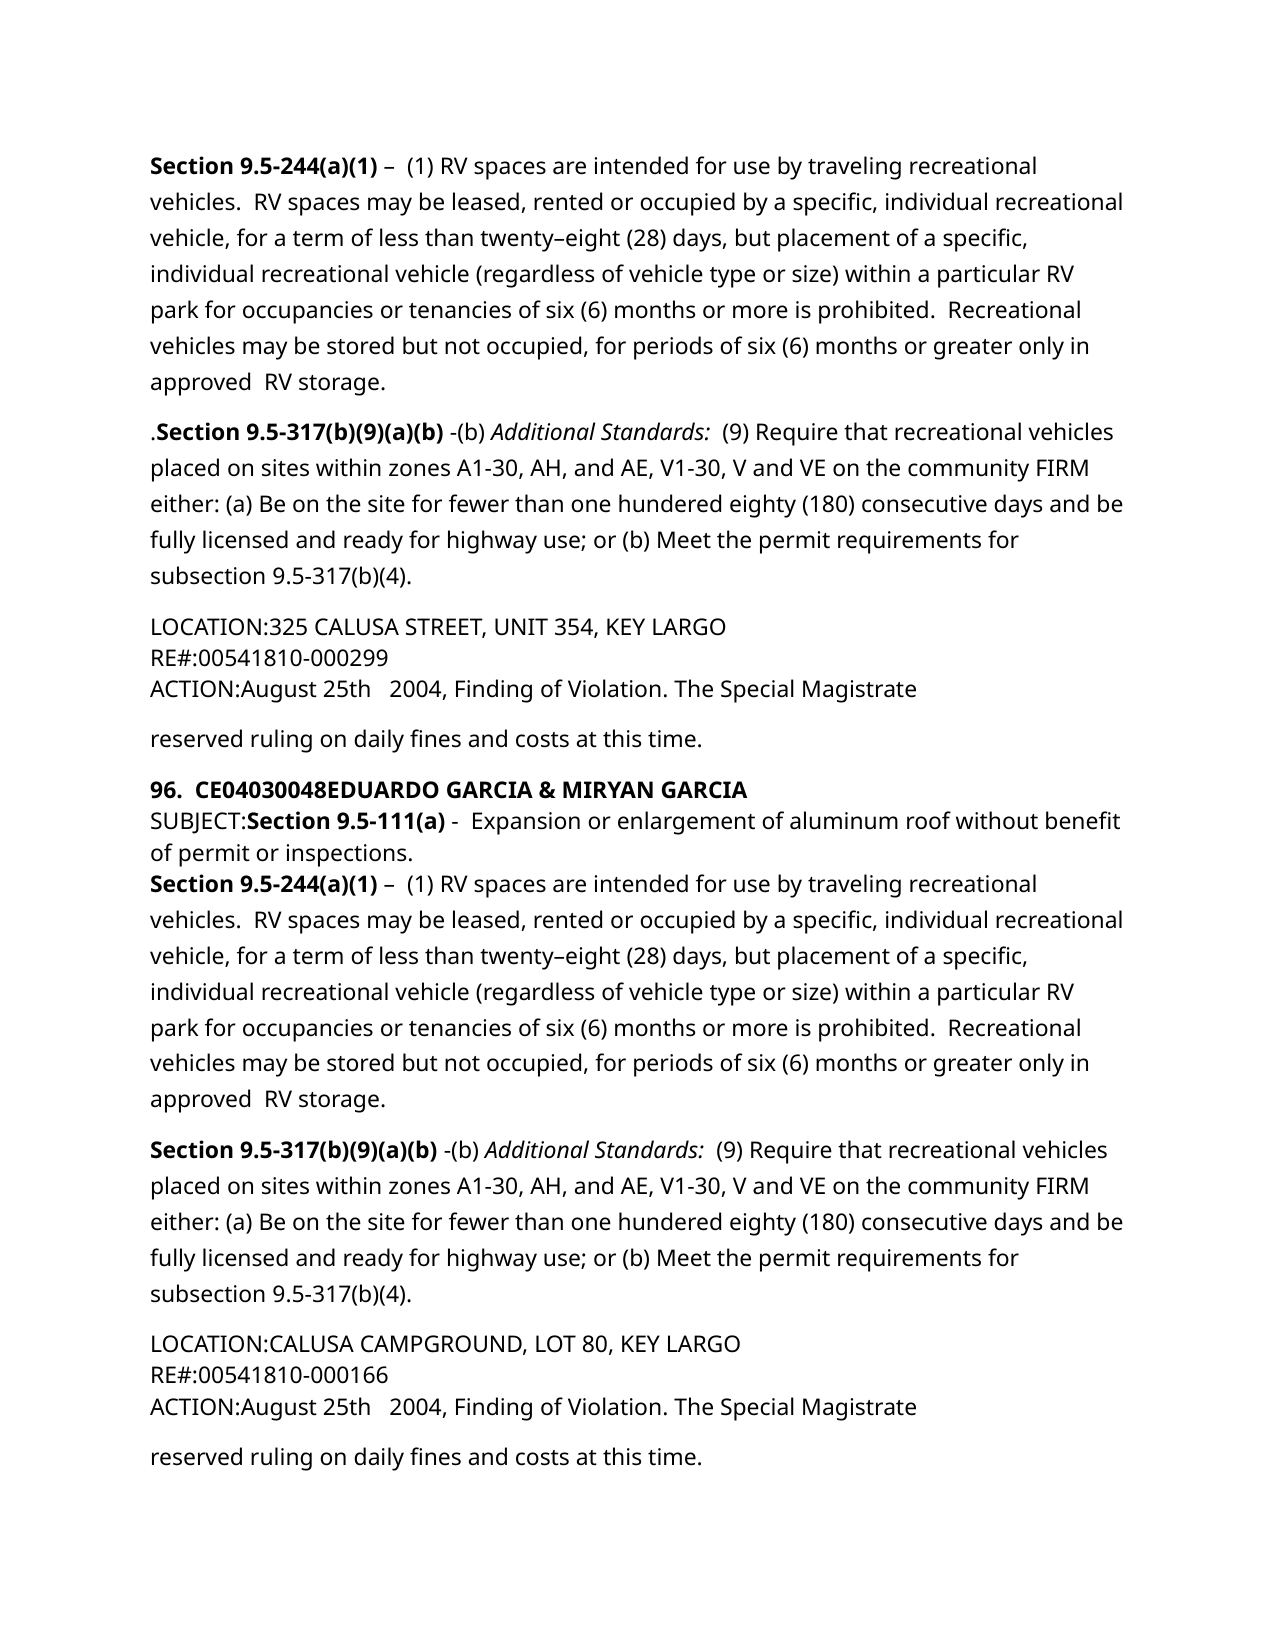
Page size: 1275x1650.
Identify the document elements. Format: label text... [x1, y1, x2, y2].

text ACTION:August 25th 2004, Finding of Violation. The Special Magistrate [150, 673, 1125, 704]
text Section 9.5-244(a)(1) – (1) RV spaces are intended for use by traveling recreational vehicles. RV spaces may be leased, rented or occupied by a specific, individual recreational vehicle, for a term of less than twenty–eight (28) days, but placement of a specific, individual recreational vehicle (regardless of vehicle type or size) within a particular RV park for occupancies or tenancies of six (6) months or more is prohibited. Recreational vehicles may be stored but not occupied, for periods of six (6) months or greater only in approved RV storage. [150, 868, 1125, 1114]
text ACTION:August 25th 2004, Finding of Violation. The Special Magistrate [150, 1391, 1125, 1422]
text .Section 9.5-317(b)(9)(a)(b) -(b) Additional Standards: (9) Require that recreational vehicles placed on sites within zones A1-30, AH, and AE, V1-30, V and VE on the community FIRM either: (a) Be on the site for fewer than one hundered eighty (180) consecutive days and be fully licensed and ready for highway use; or (b) Meet the permit requirements for subsection 9.5-317(b)(4). [150, 416, 1125, 591]
text Section 9.5-244(a)(1) – (1) RV spaces are intended for use by traveling recreational vehicles. RV spaces may be leased, rented or occupied by a specific, individual recreational vehicle, for a term of less than twenty–eight (28) days, but placement of a specific, individual recreational vehicle (regardless of vehicle type or size) within a particular RV park for occupancies or tenancies of six (6) months or more is prohibited. Recreational vehicles may be stored but not occupied, for periods of six (6) months or greater only in approved RV storage. [150, 150, 1125, 397]
text reserved ruling on daily fines and costs at this time. [150, 1441, 1125, 1472]
text Section 9.5-317(b)(9)(a)(b) -(b) Additional Standards: (9) Require that recreational vehicles placed on sites within zones A1-30, AH, and AE, V1-30, V and VE on the community FIRM either: (a) Be on the site for fewer than one hundered eighty (180) consecutive days and be fully licensed and ready for highway use; or (b) Meet the permit requirements for subsection 9.5-317(b)(4). [150, 1134, 1125, 1309]
text reserved ruling on daily fines and costs at this time. [150, 723, 1125, 755]
